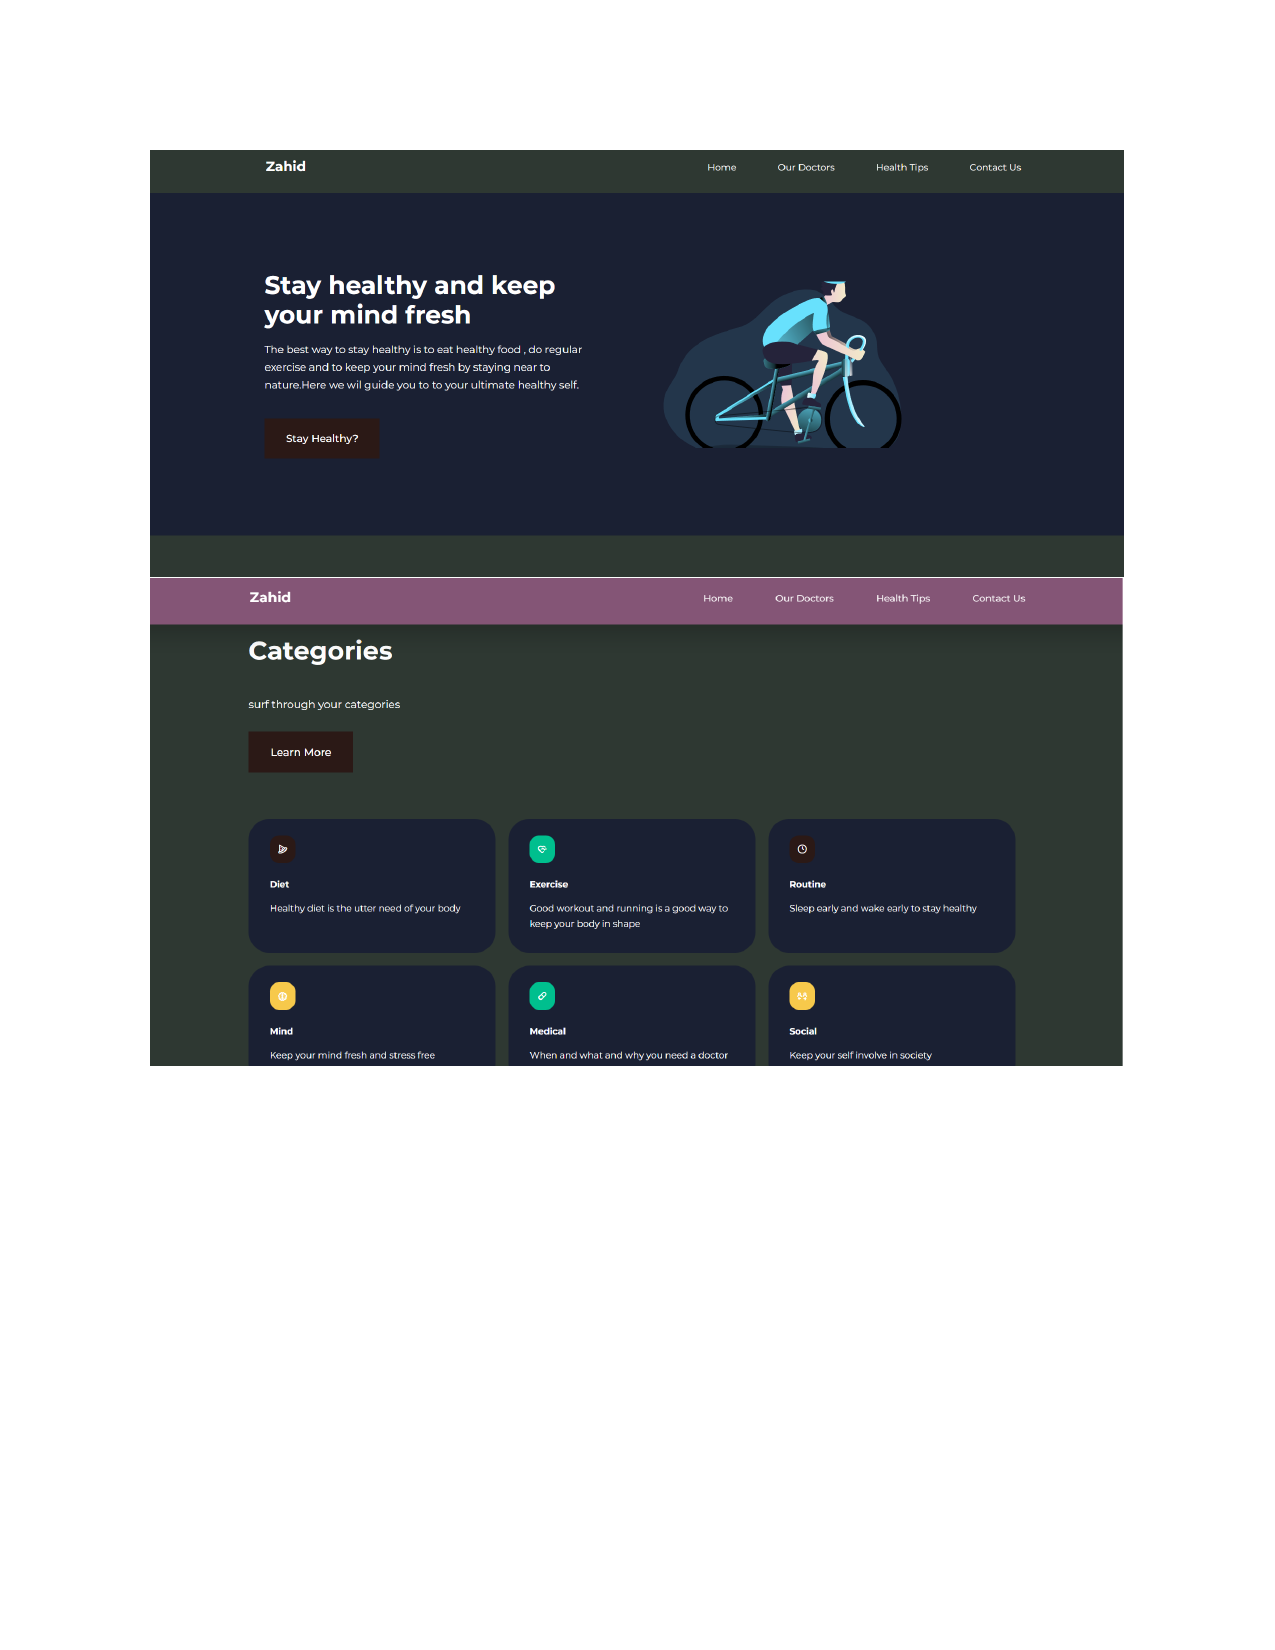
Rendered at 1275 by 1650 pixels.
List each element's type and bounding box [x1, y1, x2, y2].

picture [150, 578, 1123, 1066]
picture [150, 150, 1124, 577]
